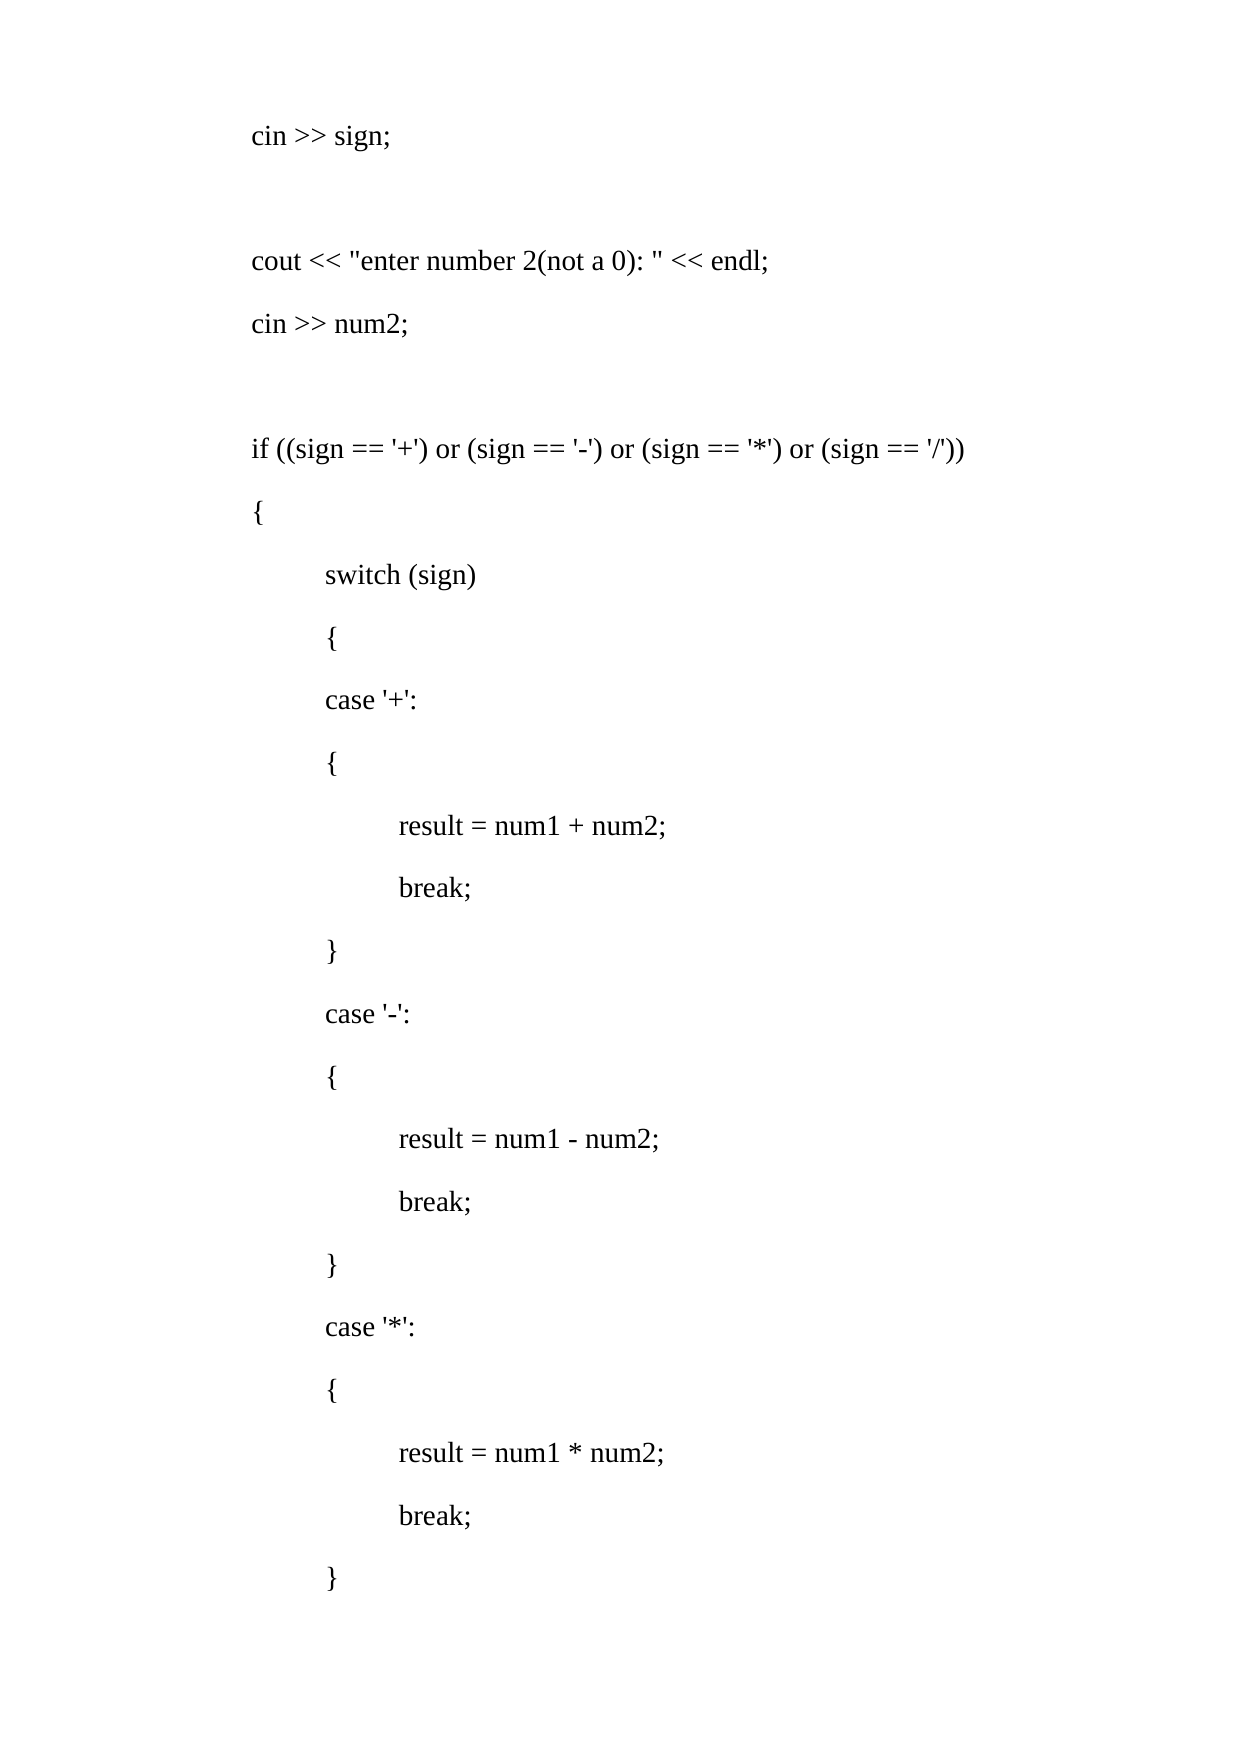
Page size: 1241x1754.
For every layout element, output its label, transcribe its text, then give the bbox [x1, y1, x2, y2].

text break; [177, 1498, 1152, 1531]
text } [177, 1560, 1152, 1594]
text switch (sign) [177, 557, 1152, 591]
text result = num1 * num2; [177, 1435, 1152, 1468]
text { [177, 745, 1152, 779]
text cin >> num2; [177, 306, 1152, 340]
text result = num1 + num2; [177, 808, 1152, 841]
text } [177, 1247, 1152, 1280]
text if ((sign == '+') or (sign == '-') or (sign == '*') or (sign == '/')) [177, 432, 1152, 465]
text case '+': [177, 682, 1152, 716]
text break; [177, 1184, 1152, 1218]
text break; [177, 871, 1152, 904]
text cin >> sign; [177, 118, 1152, 152]
text { [177, 494, 1152, 528]
text case '-': [177, 996, 1152, 1029]
text result = num1 - num2; [177, 1121, 1152, 1155]
text } [177, 933, 1152, 967]
text case '*': [177, 1309, 1152, 1343]
text { [177, 620, 1152, 653]
text cout << "enter number 2(not a 0): " << endl; [177, 243, 1152, 277]
text { [177, 1059, 1152, 1092]
text { [177, 1372, 1152, 1406]
